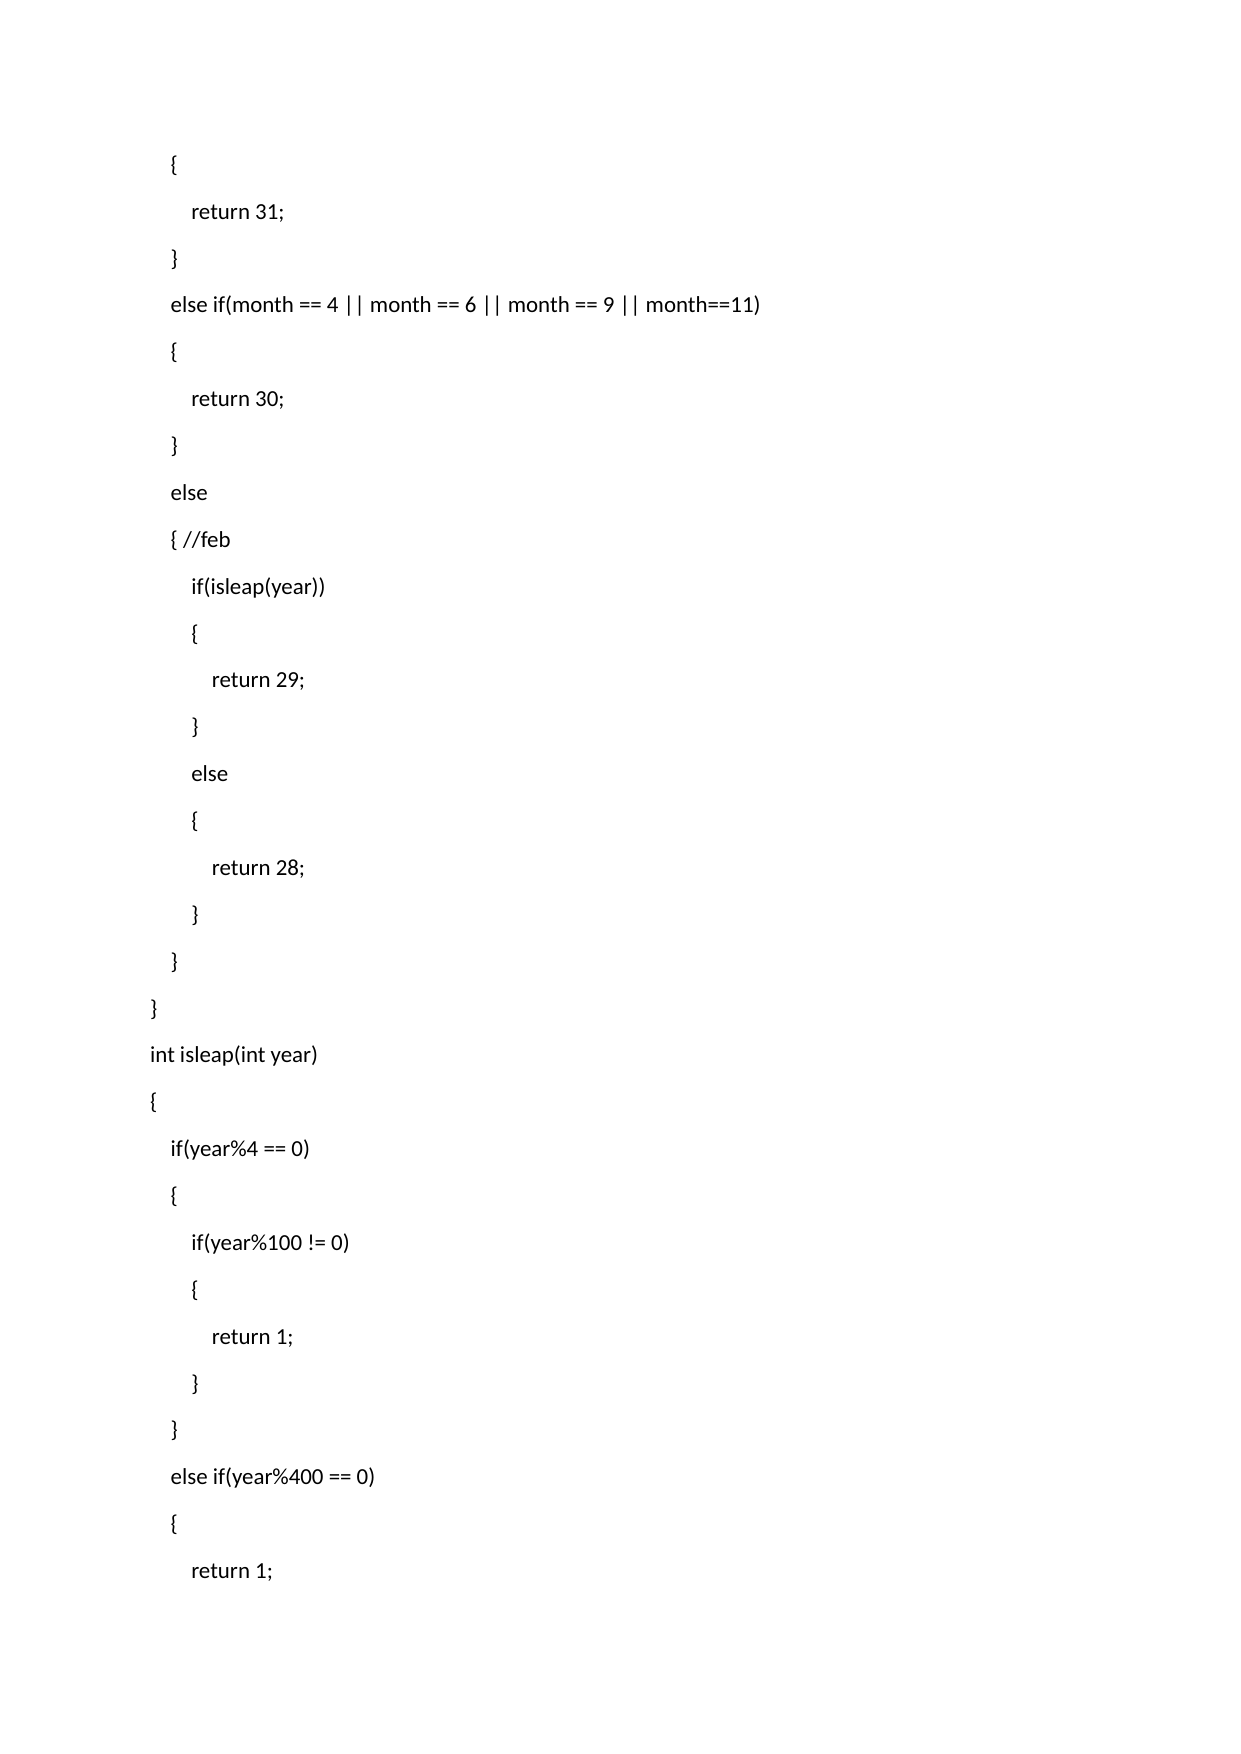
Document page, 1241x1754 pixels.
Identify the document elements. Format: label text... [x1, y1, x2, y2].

text int isleap(int year) [150, 1041, 1090, 1069]
text return 1; [150, 1322, 1090, 1350]
text { [150, 1275, 1090, 1303]
text } [150, 244, 1090, 272]
text if(year%4 == 0) [150, 1134, 1090, 1162]
text return 1; [150, 1556, 1090, 1584]
text { [150, 150, 1090, 178]
text else [150, 759, 1090, 787]
text } [150, 1369, 1090, 1397]
text { [150, 1509, 1090, 1537]
text } [150, 1416, 1090, 1444]
text } [150, 947, 1090, 975]
text { [150, 806, 1090, 834]
text if(year%100 != 0) [150, 1228, 1090, 1256]
text return 29; [150, 666, 1090, 694]
text } [150, 431, 1090, 459]
text } [150, 712, 1090, 741]
text { [150, 1087, 1090, 1116]
text else if(year%400 == 0) [150, 1462, 1090, 1491]
text { [150, 619, 1090, 647]
text return 31; [150, 197, 1090, 225]
text else if(month == 4 || month == 6 || month == 9 || month==11) [150, 291, 1090, 319]
text return 30; [150, 384, 1090, 412]
text } [150, 994, 1090, 1022]
text { [150, 337, 1090, 366]
text } [150, 900, 1090, 928]
text { //feb [150, 525, 1090, 553]
text { [150, 1181, 1090, 1209]
text if(isleap(year)) [150, 572, 1090, 600]
text return 28; [150, 853, 1090, 881]
text else [150, 478, 1090, 506]
